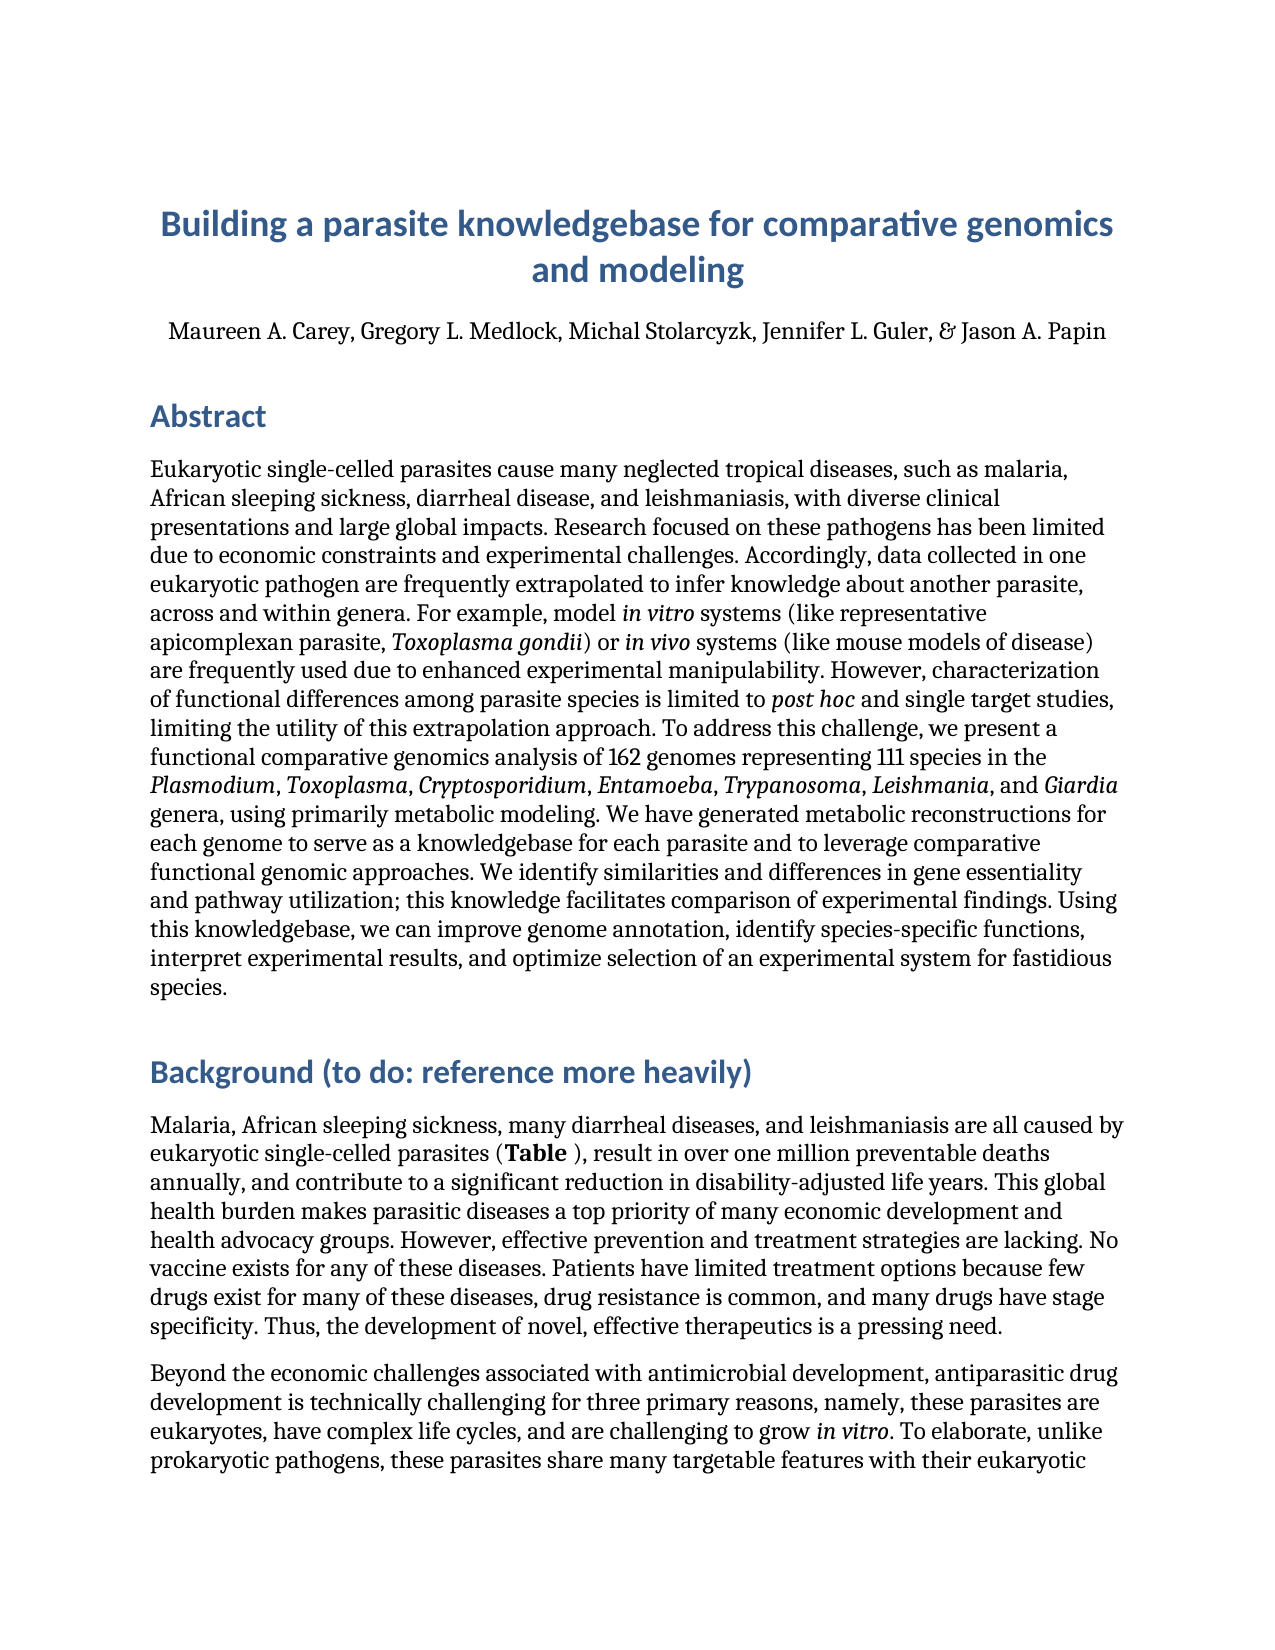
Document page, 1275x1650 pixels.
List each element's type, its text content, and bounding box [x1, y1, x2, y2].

text Eukaryotic single-celled parasites cause many neglected tropical diseases, such as malaria, African sleeping sickness, diarrheal disease, and leishmaniasis, with diverse clinical presentations and large global impacts. Research focused on these pathogens has been limited due to economic constraints and experimental challenges. Accordingly, data collected in one eukaryotic pathogen are frequently extrapolated to infer knowledge about another parasite, across and within genera. For example, model in vitro systems (like representative apicomplexan parasite, Toxoplasma gondii) or in vivo systems (like mouse models of disease) are frequently used due to enhanced experimental manipulability. However, characterization of functional differences among parasite species is limited to post hoc and single target studies, limiting the utility of this extrapolation approach. To address this challenge, we present a functional comparative genomics analysis of 162 genomes representing 111 species in the Plasmodium, Toxoplasma, Cryptosporidium, Entamoeba, Trypanosoma, Leishmania, and Giardia genera, using primarily metabolic modeling. We have generated metabolic reconstructions for each genome to serve as a knowledgebase for each parasite and to leverage comparative functional genomic approaches. We identify similarities and differences in gene essentiality and pathway utilization; this knowledge facilitates comparison of experimental findings. Using this knowledgebase, we can improve genome annotation, identify species-specific functions, interpret experimental results, and optimize selection of an experimental system for fastidious species. [150, 455, 1125, 1001]
subtitle Abstract [150, 395, 1125, 436]
text Malaria, African sleeping sickness, many diarrheal diseases, and leishmaniasis are all caused by eukaryotic single-celled parasites (Table ), result in over one million preventable deaths annually, and contribute to a significant reduction in disability-adjusted life years. This global health burden makes parasitic diseases a top priority of many economic development and health advocacy groups. However, effective prevention and treatment strategies are lacking. No vaccine exists for any of these diseases. Patients have limited treatment options because few drugs exist for many of these diseases, drug resistance is common, and many drugs have stage specificity. Thus, the development of novel, effective therapeutics is a pressing need. [150, 1111, 1125, 1341]
subtitle Background (to do: reference more heavily) [150, 1051, 1125, 1092]
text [150, 1359, 1125, 1474]
title Building a parasite knowledgebase for comparative genomics and modeling [150, 200, 1125, 292]
text Maureen A. Carey, Gregory L. Medlock, Michal Stolarcyzk, Jennifer L. Guler, & Jason A. Papin [150, 317, 1125, 345]
